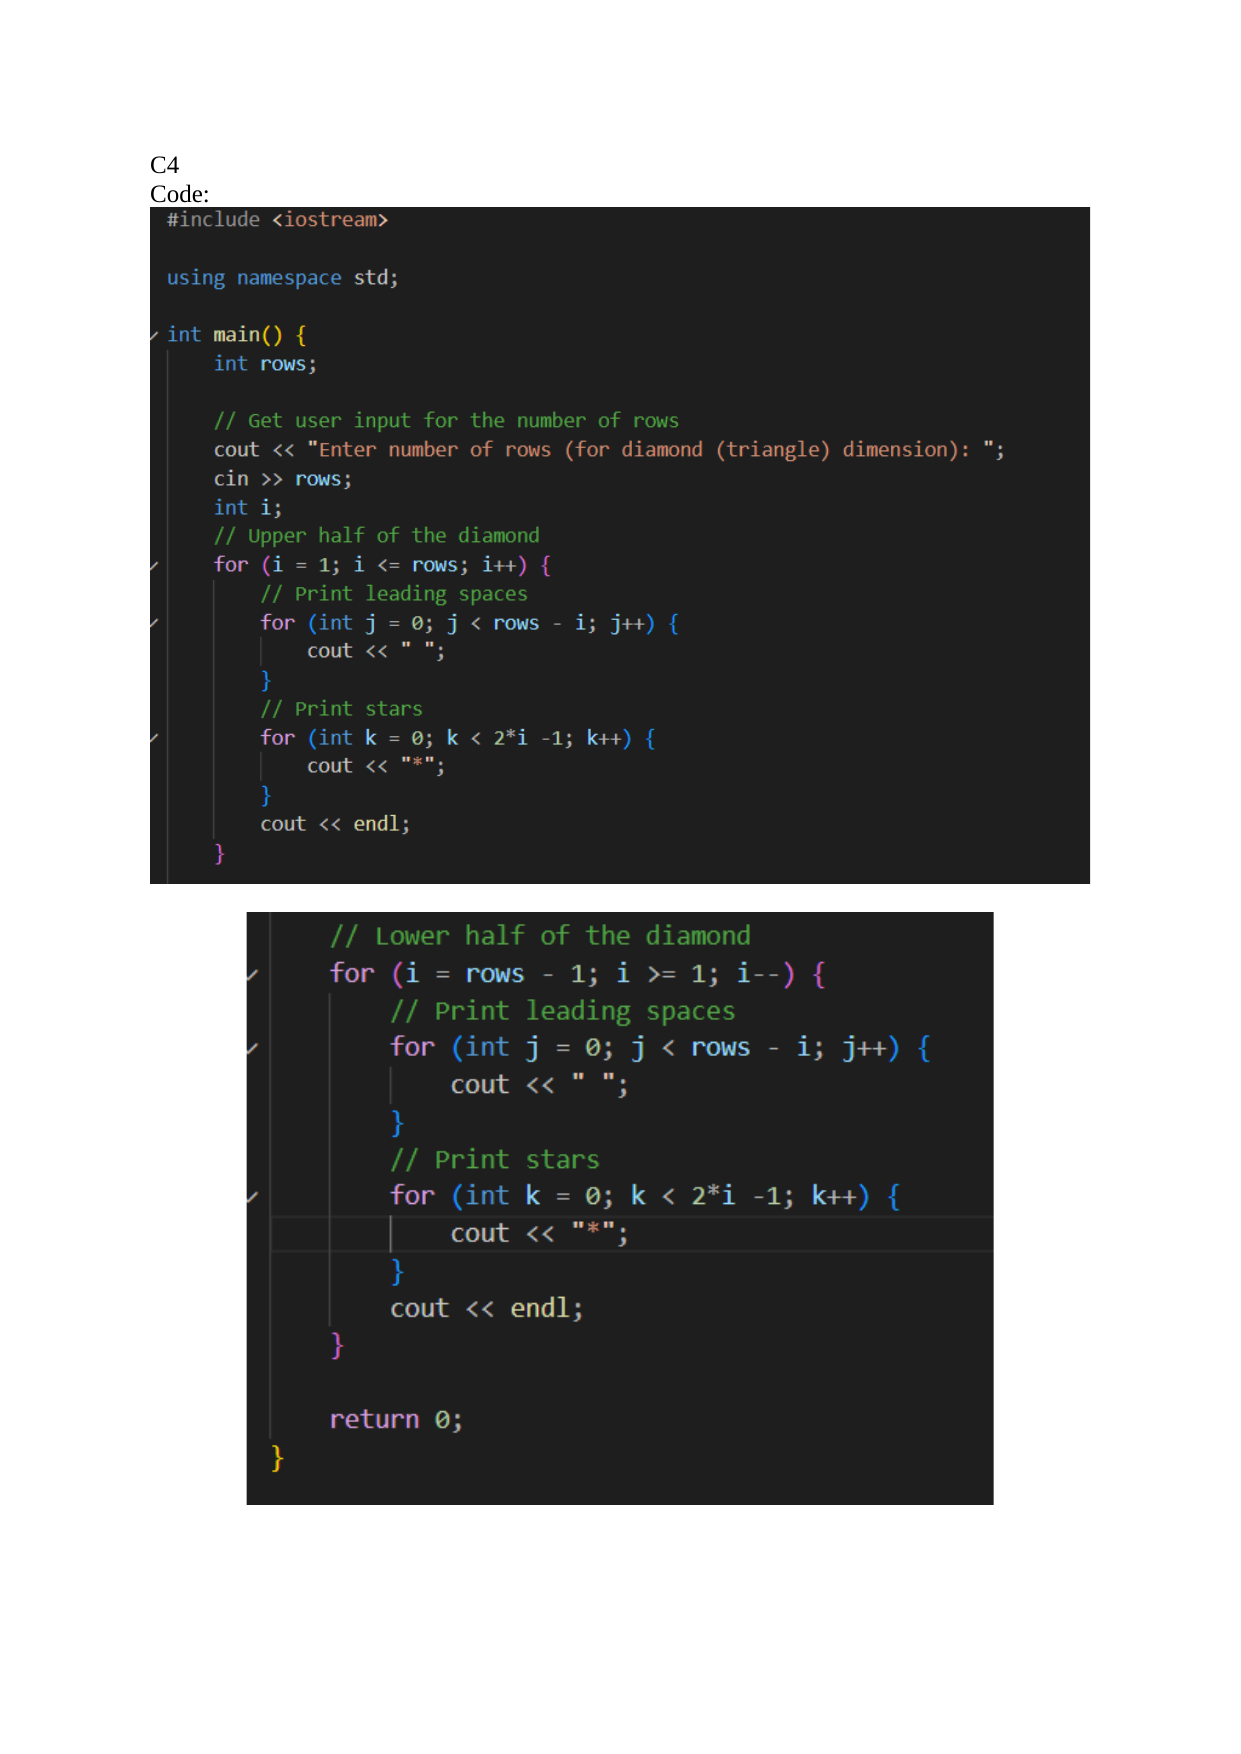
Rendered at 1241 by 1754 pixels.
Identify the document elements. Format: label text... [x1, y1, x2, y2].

picture [246, 912, 994, 1505]
text Code: [150, 179, 1090, 207]
picture [150, 207, 1091, 884]
text C4 [150, 150, 1090, 179]
